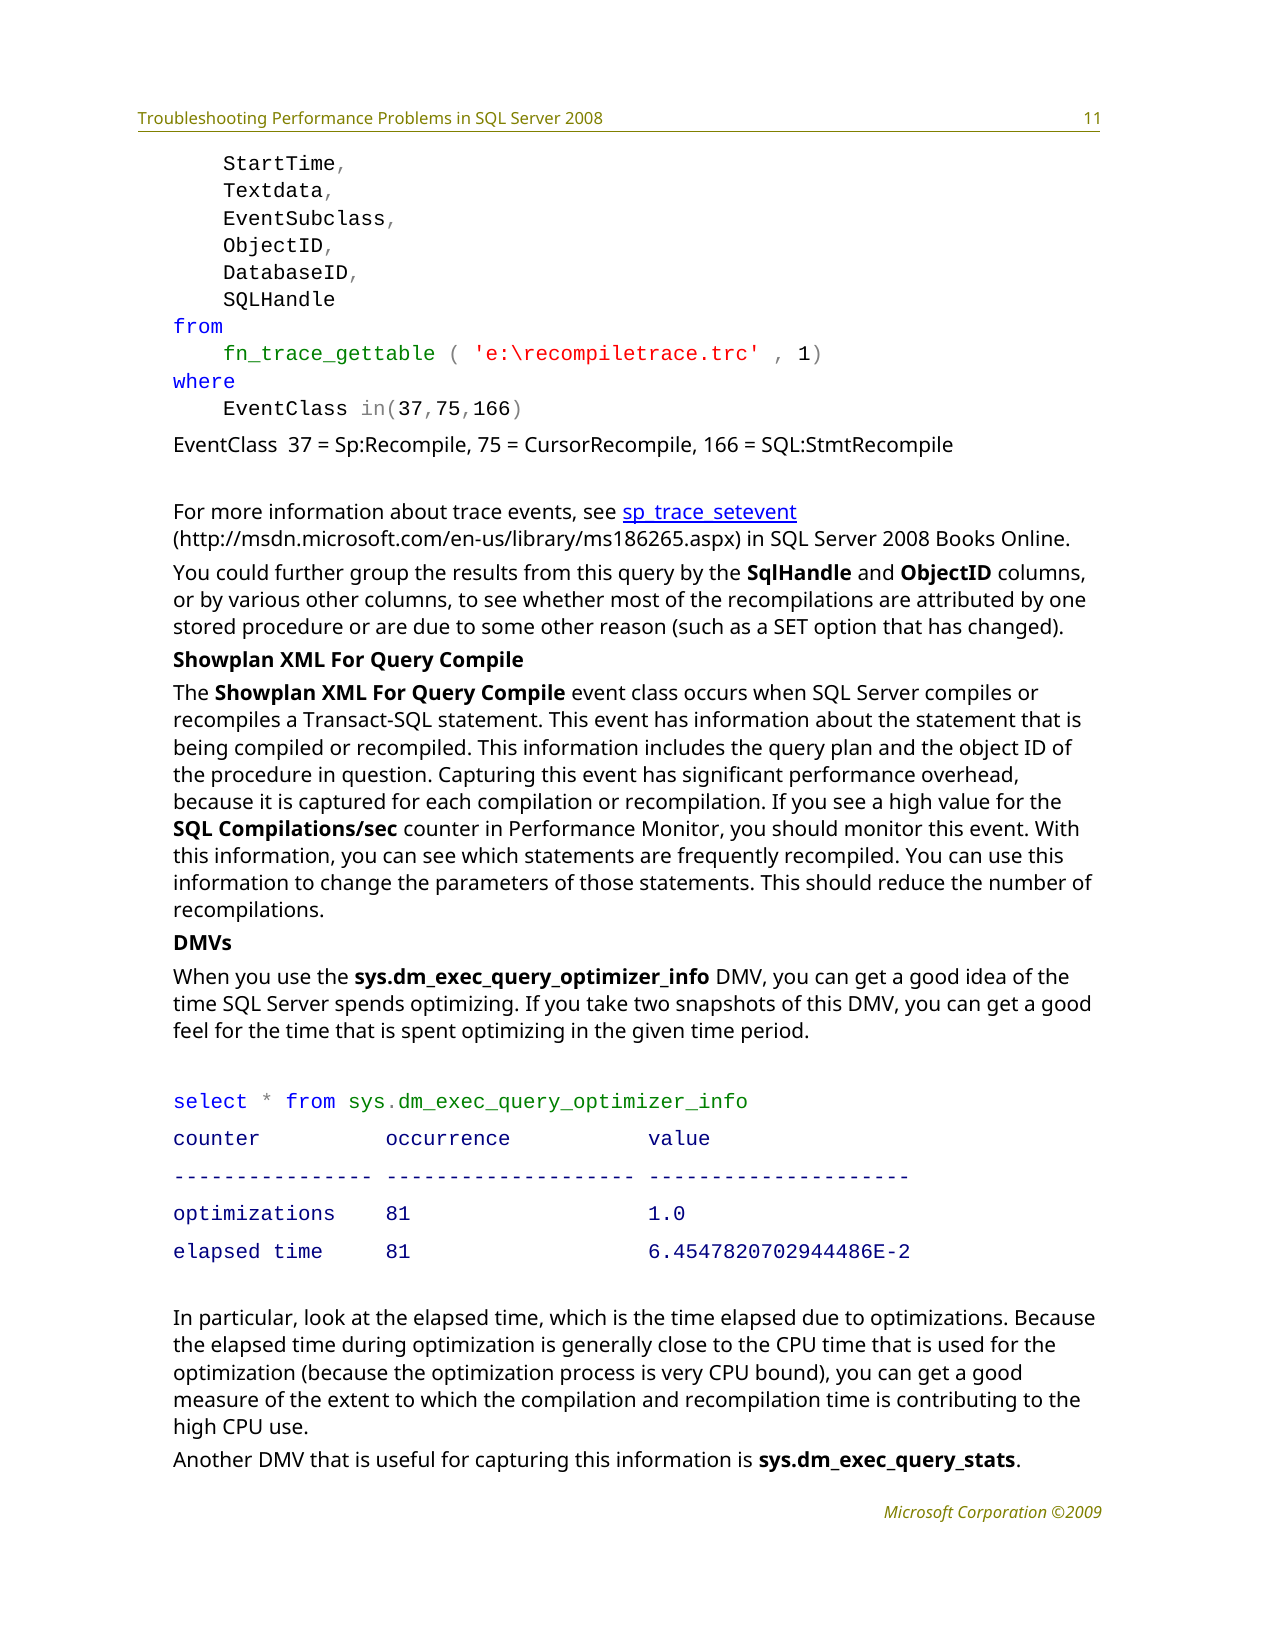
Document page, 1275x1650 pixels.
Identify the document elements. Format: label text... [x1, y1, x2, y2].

text In particular, look at the elapsed time, which is the time elapsed due to optimizations. Because the elapsed time during optimization is generally close to the CPU time that is used for the optimization (because the optimization process is very CPU bound), you can get a good measure of the extent to which the compilation and recompilation time is contributing to the high CPU use. [173, 1304, 1102, 1439]
text For more information about trace events, see sp_trace_setevent (http://msdn.microsoft.com/en-us/library/ms186265.aspx) in SQL Server 2008 Books Online. [173, 498, 1102, 552]
text Showplan XML For Query Compile [173, 646, 1102, 673]
text ObjectID, [173, 235, 1102, 258]
text where [173, 371, 1102, 394]
text EventClass 37 = Sp:Recompile, 75 = CursorRecompile, 166 = SQL:StmtRecompile [173, 431, 1102, 458]
text select * from sys.dm_exec_query_optimizer_info [173, 1083, 1102, 1114]
text fn_trace_gettable ( 'e:\recompiletrace.trc' , 1) [173, 343, 1102, 367]
text ---------------- -------------------- --------------------- [173, 1158, 1102, 1189]
text EventClass in(37,75,166) [173, 398, 1102, 421]
text DMVs [173, 929, 1102, 956]
text counter occurrence value [173, 1121, 1102, 1152]
text The Showplan XML For Query Compile event class occurs when SQL Server compiles or recompiles a Transact-SQL statement. This event has information about the statement that is being compiled or recompiled. This information includes the query plan and the object ID of the procedure in question. Capturing this event has significant performance overhead, because it is captured for each compilation or recompilation. If you see a high value for the SQL Compilations/sec counter in Performance Monitor, you should monitor this event. With this information, you can see which statements are frequently recompiled. You can use this information to change the parameters of those statements. This should reduce the number of recompilations. [173, 679, 1102, 923]
text SQLHandle [173, 289, 1102, 313]
text from [173, 316, 1102, 340]
text EventSubclass, [173, 207, 1102, 231]
text When you use the sys.dm_exec_query_optimizer_info DMV, you can get a good idea of the time SQL Server spends optimizing. If you take two snapshots of this DMV, you can get a good feel for the time that is spent optimizing in the given time period. [173, 962, 1102, 1044]
text Textdata, [173, 180, 1102, 204]
text optimizations 81 1.0 [173, 1196, 1102, 1227]
text DatabaseID, [173, 262, 1102, 286]
text StartTime, [173, 153, 1102, 177]
text You could further group the results from this query by the SqlHandle and ObjectID columns, or by various other columns, to see whether most of the recompilations are attributed by one stored procedure or are due to some other reason (such as a SET option that has changed). [173, 558, 1102, 639]
text elapsed time 81 6.4547820702944486E-2 [173, 1233, 1102, 1264]
text Another DMV that is useful for capturing this information is sys.dm_exec_query_stats. [173, 1446, 1102, 1473]
